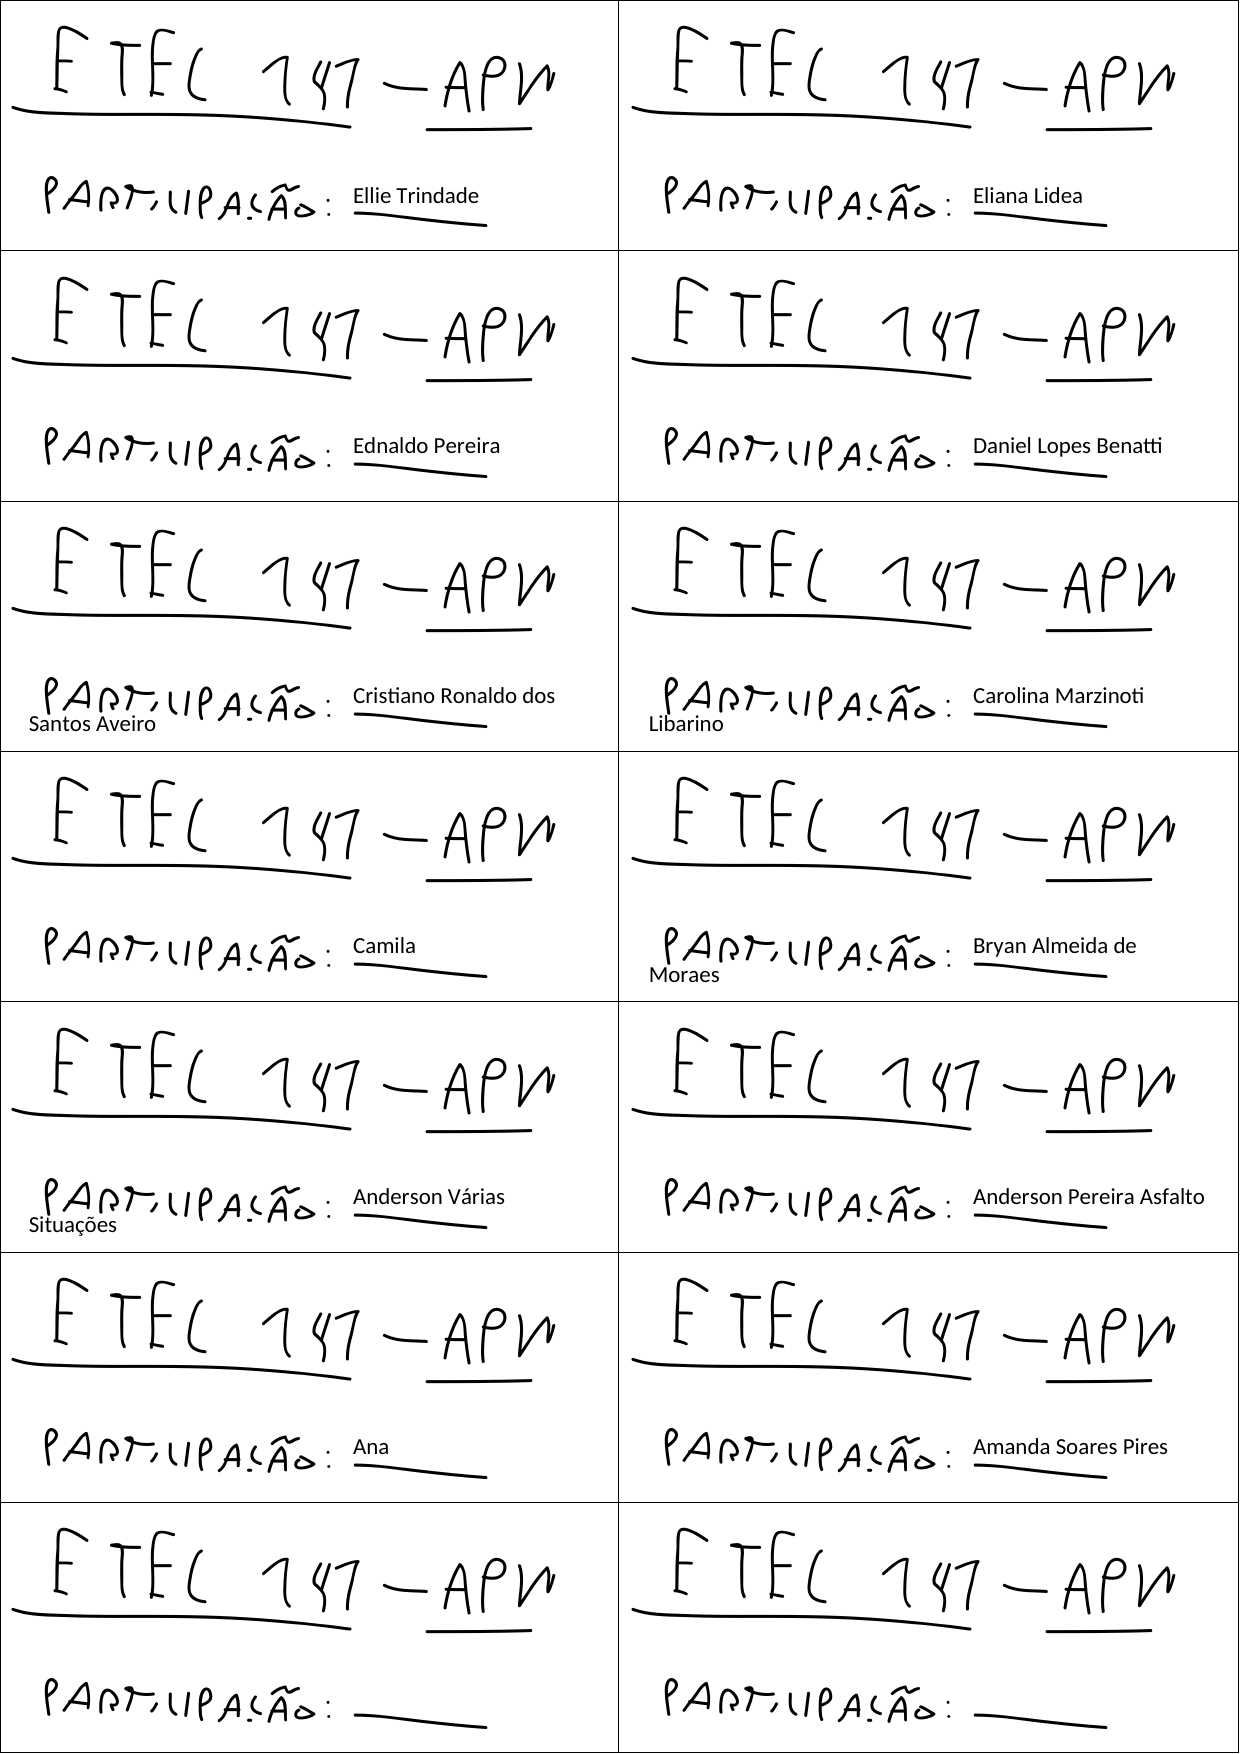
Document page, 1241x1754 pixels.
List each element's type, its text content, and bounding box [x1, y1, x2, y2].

table_cell Camila [1, 752, 618, 1001]
table_cell Ana [1, 1253, 618, 1502]
table_cell [619, 1503, 1238, 1752]
table_cell Amanda Soares Pires [619, 1253, 1238, 1502]
table_cell [1, 1503, 618, 1752]
table_cell Anderson Pereira Asfalto [619, 1002, 1238, 1252]
table_cell Cristiano Ronaldo dos Santos Aveiro [1, 502, 618, 751]
table_cell Bryan Almeida de Moraes [619, 752, 1238, 1001]
table_cell Anderson Várias Situações [1, 1002, 618, 1252]
table_header Eliana Lidea [619, 1, 1238, 250]
table_cell Daniel Lopes Benatti [619, 251, 1238, 501]
table_cell Ednaldo Pereira [1, 251, 618, 501]
table_cell Carolina Marzinoti Libarino [619, 502, 1238, 751]
table_header Ellie Trindade [1, 1, 618, 250]
